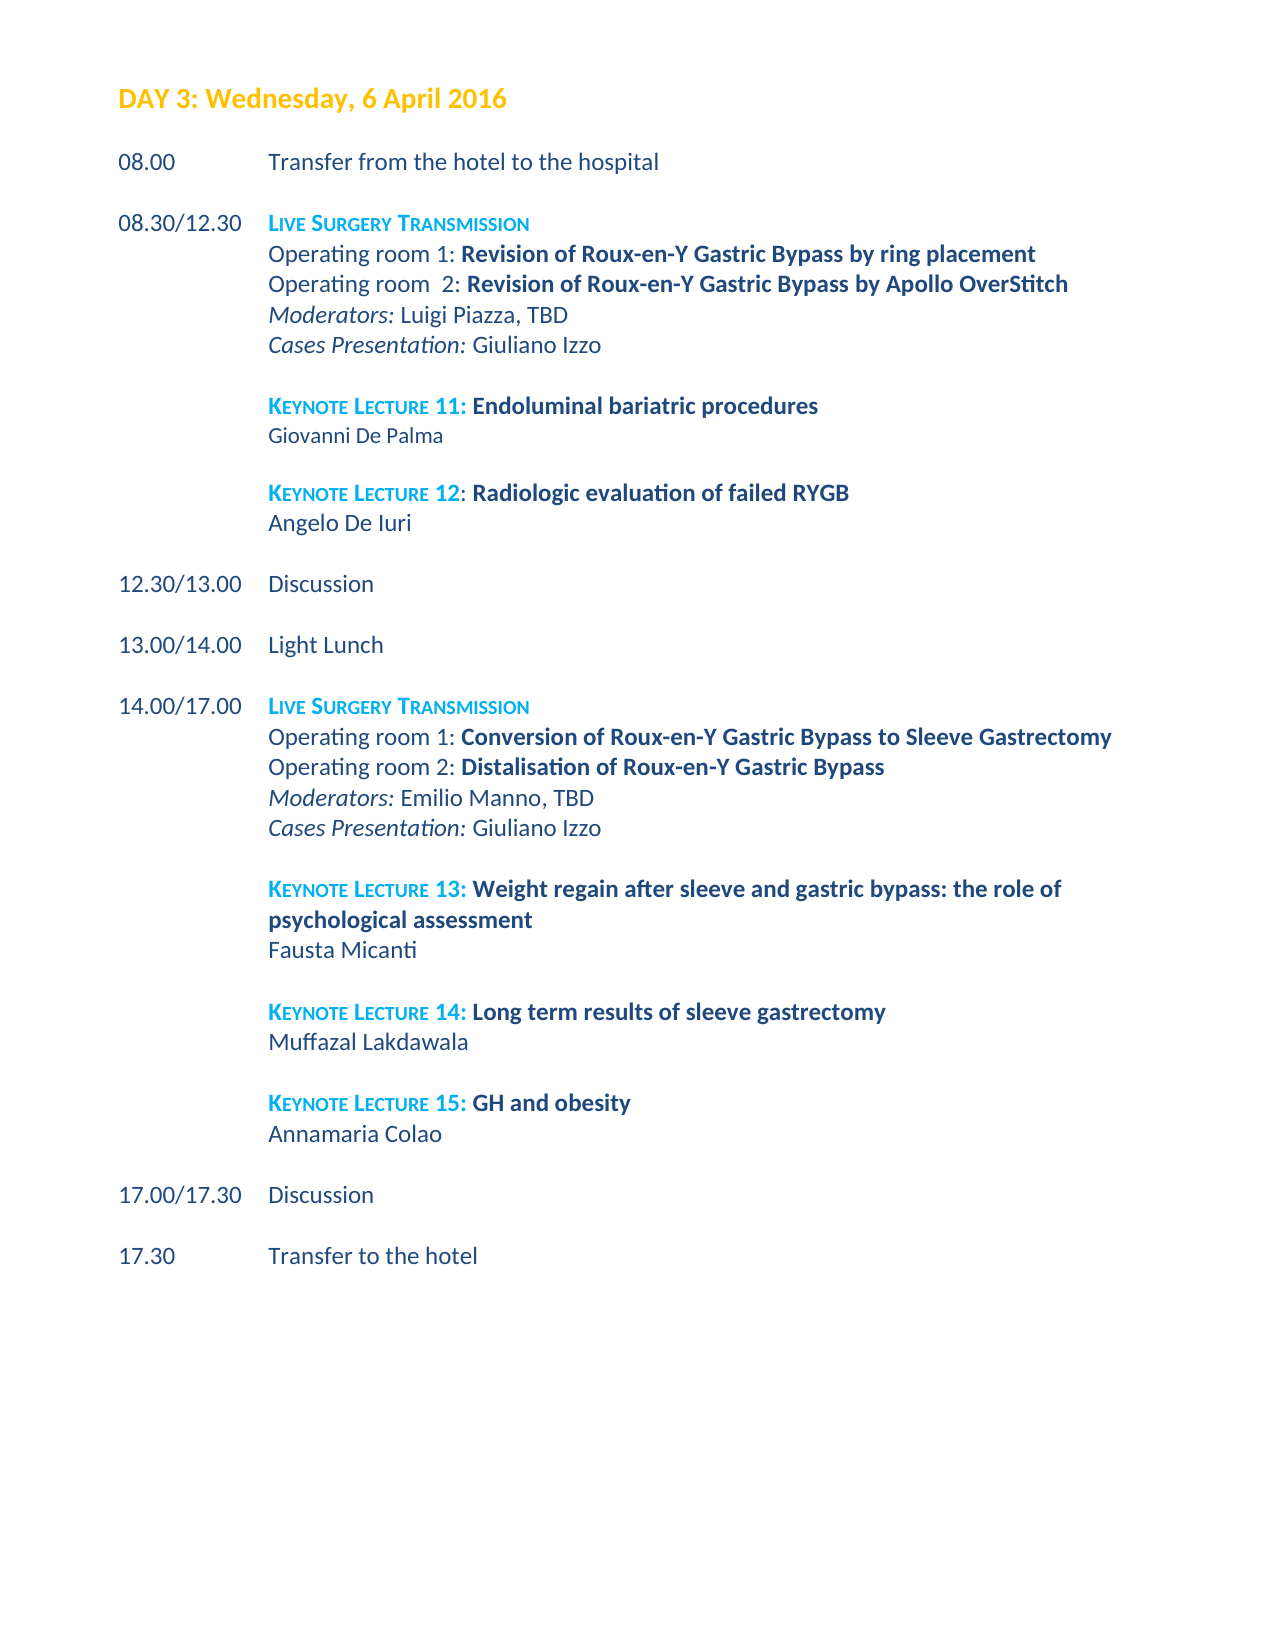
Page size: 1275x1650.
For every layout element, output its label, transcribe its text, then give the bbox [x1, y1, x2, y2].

text 14.00/17.00 Live Surgery Transmission [118, 691, 1157, 721]
text 08.30/12.30 Live Surgery Transmission [118, 207, 1157, 238]
text Cases Presentation: Giuliano Izzo [268, 329, 1157, 360]
text Annamaria Colao [193, 1118, 1157, 1148]
text 08.00 Transfer from the hotel to the hospital [118, 146, 1157, 177]
text Operating room 2: Revision of Roux-en-Y Gastric Bypass by Apollo OverStitch [193, 268, 1157, 299]
text Operating room 1: Conversion of Roux-en-Y Gastric Bypass to Sleeve Gastrectomy [268, 721, 1157, 752]
text 17.30 Transfer to the hotel [118, 1240, 1157, 1270]
text Keynote Lecture 11: Endoluminal bariatric procedures [268, 390, 1157, 421]
text 12.30/13.00 Discussion [118, 568, 1157, 599]
text 17.00/17.30 Discussion [118, 1179, 1157, 1209]
text 13.00/14.00 Light Lunch [118, 629, 1157, 660]
text Angelo De Iuri [268, 507, 1157, 538]
text Muffazal Lakdawala [193, 1026, 1157, 1057]
text DAY 3: Wednesday, 6 April 2016 [118, 80, 1157, 116]
text Keynote Lecture 14: Long term results of sleeve gastrectomy [193, 996, 1157, 1026]
text Moderators: Luigi Piazza, TBD [268, 299, 1157, 329]
text Keynote Lecture 15: GH and obesity [193, 1087, 1157, 1118]
text Keynote Lecture 13: Weight regain after sleeve and gastric bypass: the role of psychological assessment [268, 874, 1157, 935]
text Operating room 2: Distalisation of Roux-en-Y Gastric Bypass [268, 752, 1157, 782]
text Cases Presentation: Giuliano Izzo [268, 813, 1157, 843]
text Fausta Micanti [193, 935, 1157, 965]
text Giovanni De Palma [268, 421, 1157, 449]
text Keynote Lecture 12: Radiologic evaluation of failed RYGB [268, 477, 1157, 507]
text Moderators: Emilio Manno, TBD [268, 782, 1157, 813]
text Operating room 1: Revision of Roux-en-Y Gastric Bypass by ring placement [118, 238, 1157, 268]
